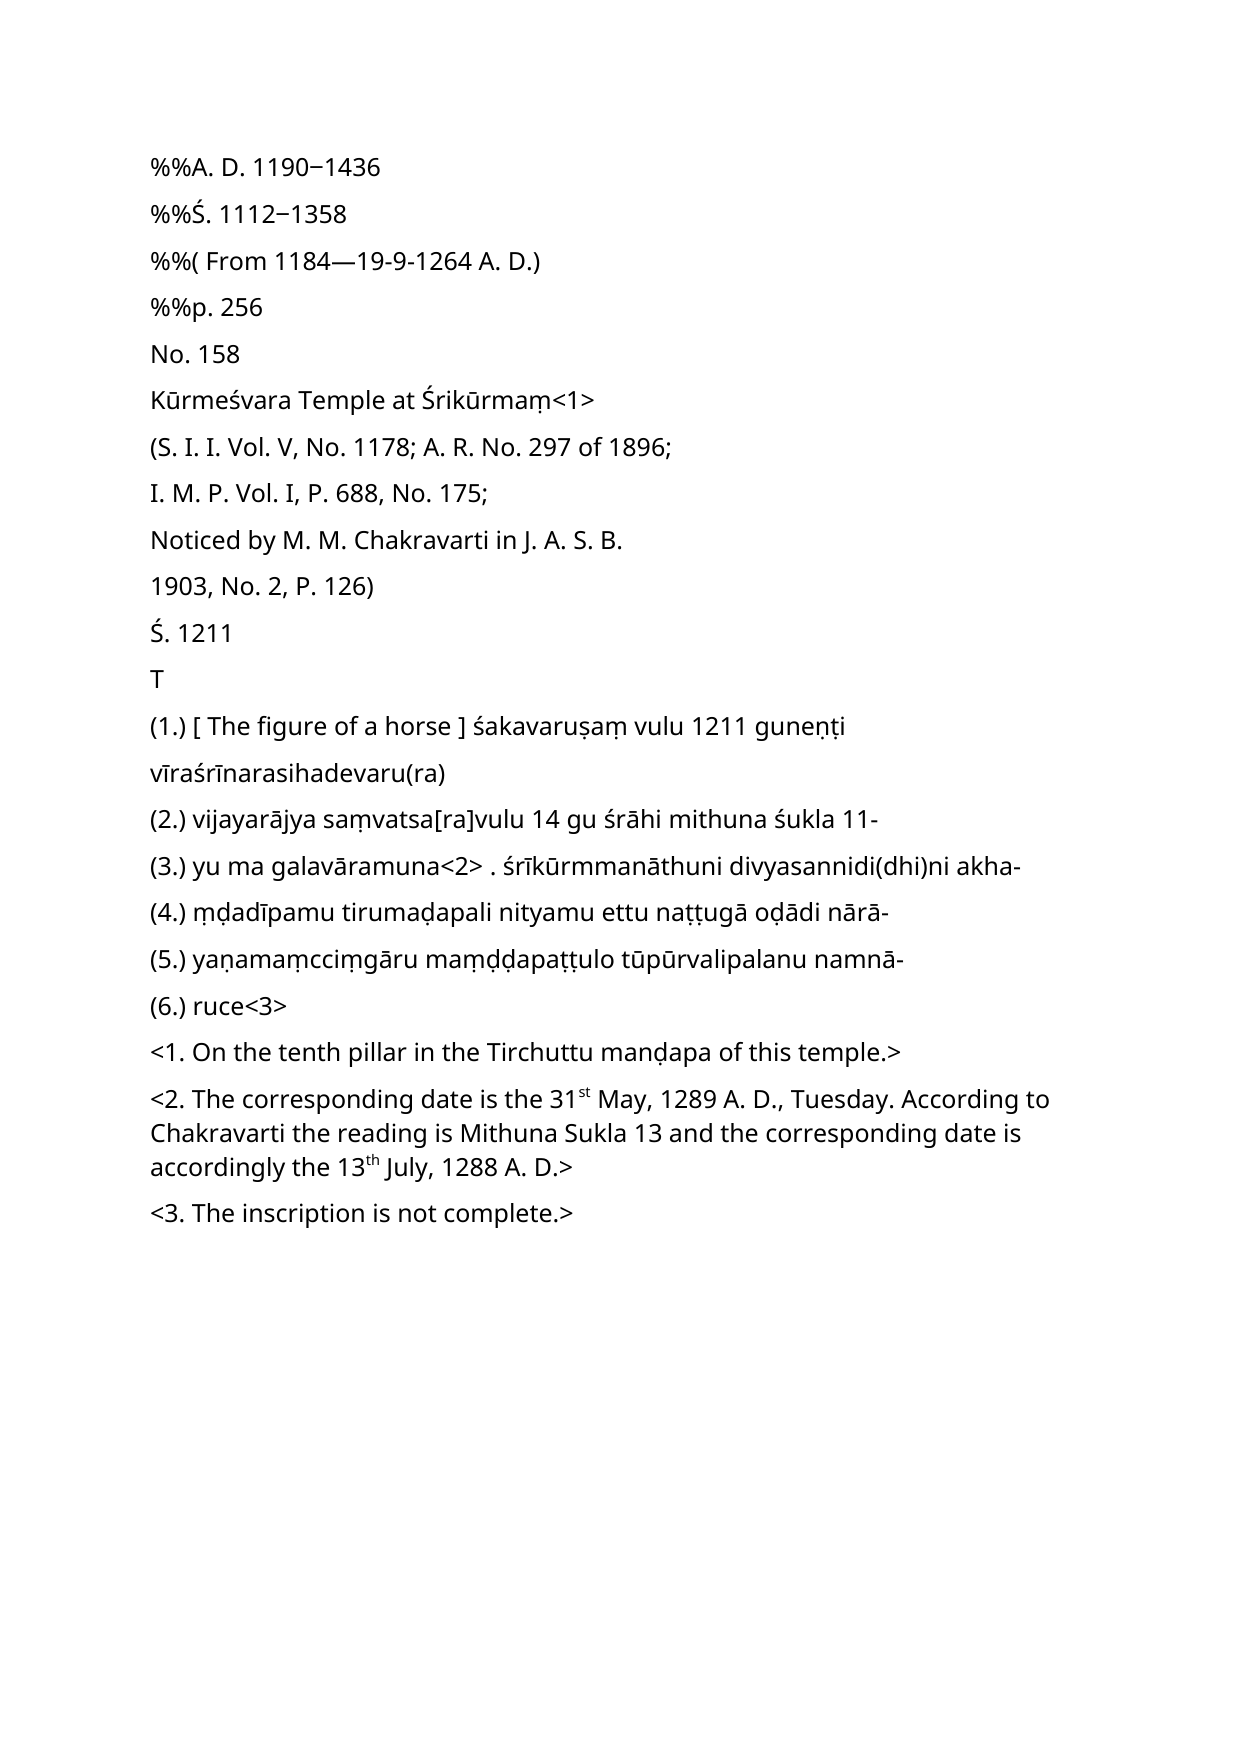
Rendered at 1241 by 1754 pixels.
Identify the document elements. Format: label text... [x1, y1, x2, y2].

text (5.) yaṇamaṃcciṃgāru maṃḍḍapaṭṭulo tūpūrvalipalanu namnā- [150, 942, 1090, 976]
text %%Ś. 1112‒1358 [150, 197, 1090, 231]
text %%p. 256 [150, 290, 1090, 324]
text (6.) ruce<3> [150, 988, 1090, 1022]
text %%A. D. 1190‒1436 [150, 150, 1090, 184]
text (2.) vijayarājya saṃvatsa[ra]vulu 14 gu śrāhi mithuna śukla 11- [150, 802, 1090, 836]
text T [150, 662, 1090, 696]
text (3.) yu ma galavāramuna<2> . śrīkūrmmanāthuni divyasannidi(dhi)ni akha- [150, 848, 1090, 882]
text <1. On the tenth pillar in the Tirchuttu manḍapa of this temple.> [150, 1035, 1090, 1069]
text %%( From 1184—19-9-1264 A. D.) [150, 243, 1090, 277]
text Noticed by M. M. Chakravarti in J. A. S. B. [150, 522, 1090, 557]
text <2. The corresponding date is the 31st May, 1289 A. D., Tuesday. According to Chakravarti the reading is Mithuna Sukla 13 and the corresponding date is accordingly the 13th July, 1288 A. D.> [150, 1081, 1090, 1183]
text No. 158 [150, 336, 1090, 370]
text <3. The inscription is not complete.> [150, 1196, 1090, 1230]
text Ś. 1211 [150, 616, 1090, 650]
text (1.) [ The figure of a horse ] śakavaruṣaṃ vulu 1211 guneṇṭi [150, 709, 1090, 743]
text (4.) ṃḍadīpamu tirumaḍapali nityamu ettu naṭṭugā oḍādi nārā- [150, 895, 1090, 929]
text 1903, No. 2, P. 126) [150, 569, 1090, 603]
text I. M. P. Vol. I, P. 688, No. 175; [150, 476, 1090, 510]
text (S. I. I. Vol. V, No. 1178; A. R. No. 297 of 1896; [150, 429, 1090, 463]
text Kūrmeśvara Temple at Śrikūrmaṃ<1> [150, 383, 1090, 417]
text vīraśrīnarasihadevaru(ra) [150, 755, 1090, 789]
